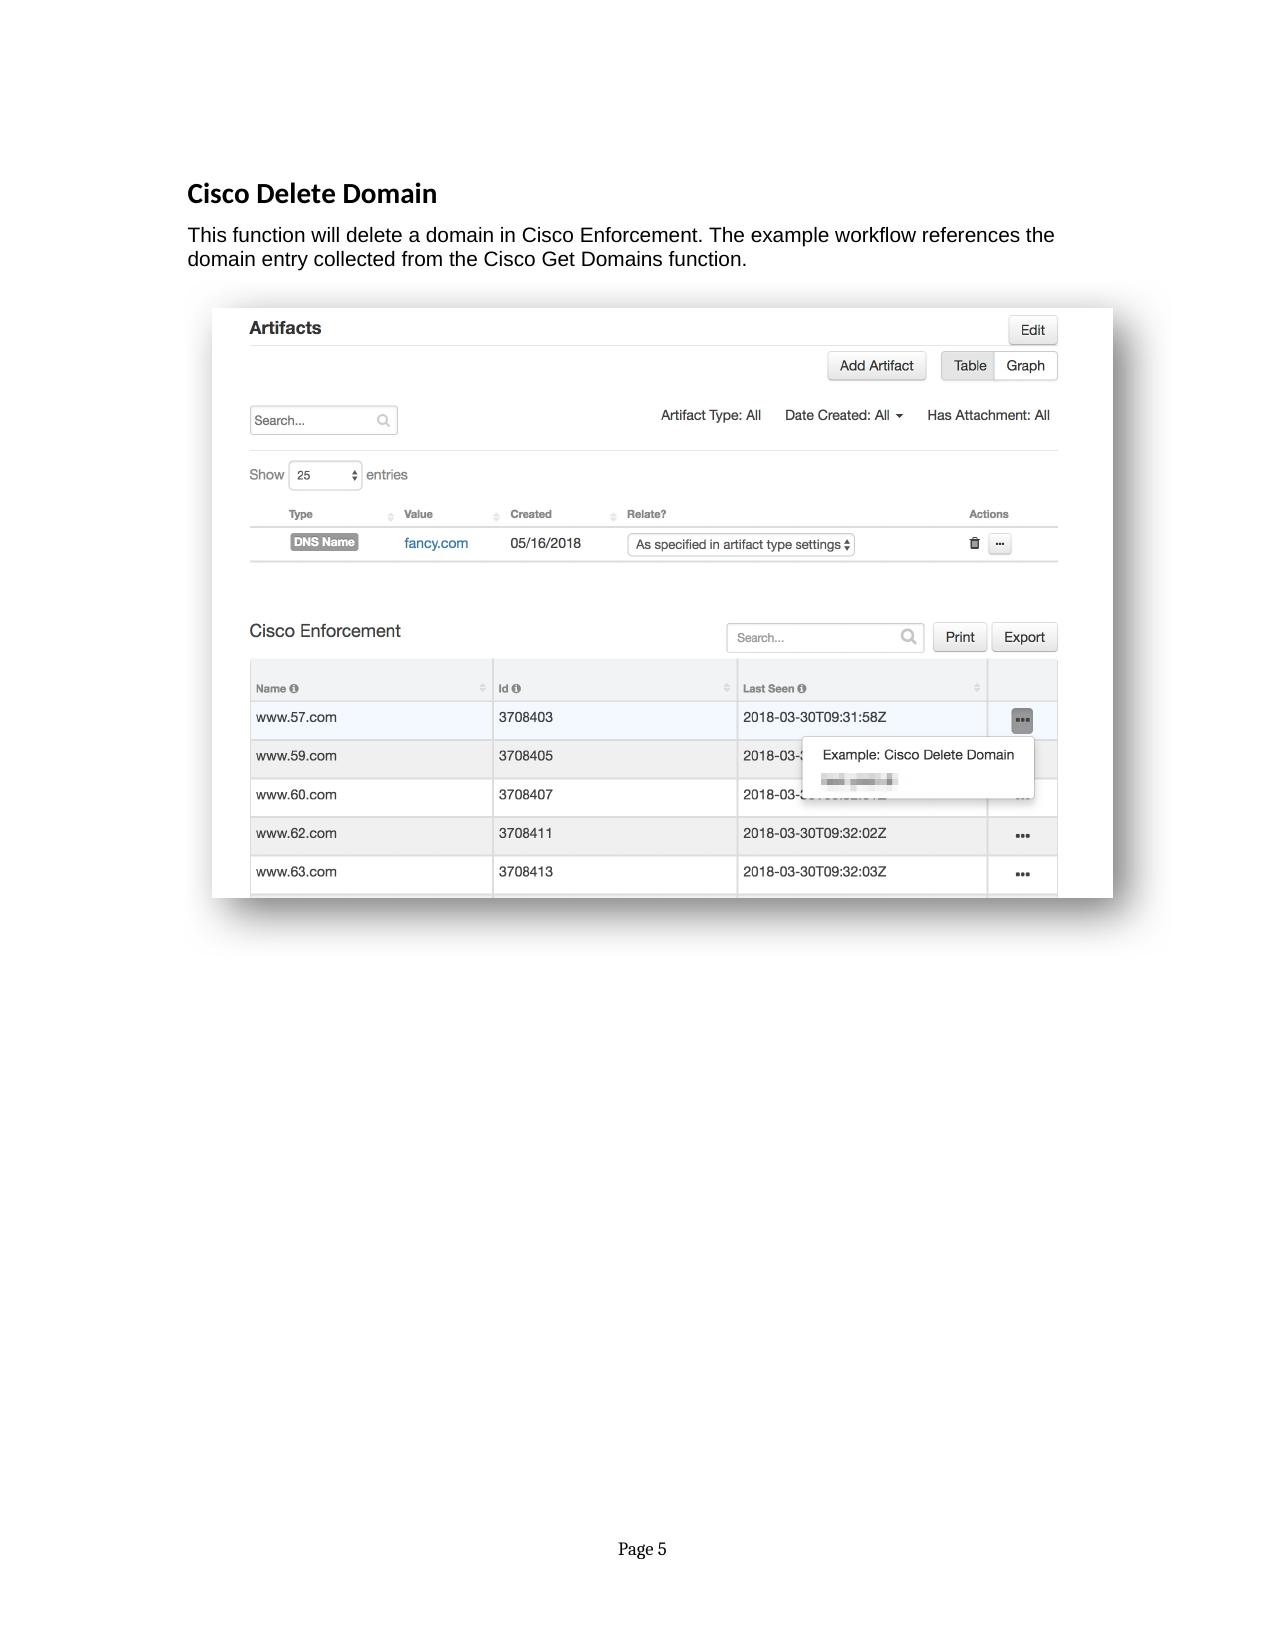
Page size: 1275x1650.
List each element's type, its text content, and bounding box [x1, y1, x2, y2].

subtitle Cisco Delete Domain [187, 175, 1087, 211]
picture [212, 308, 1113, 898]
